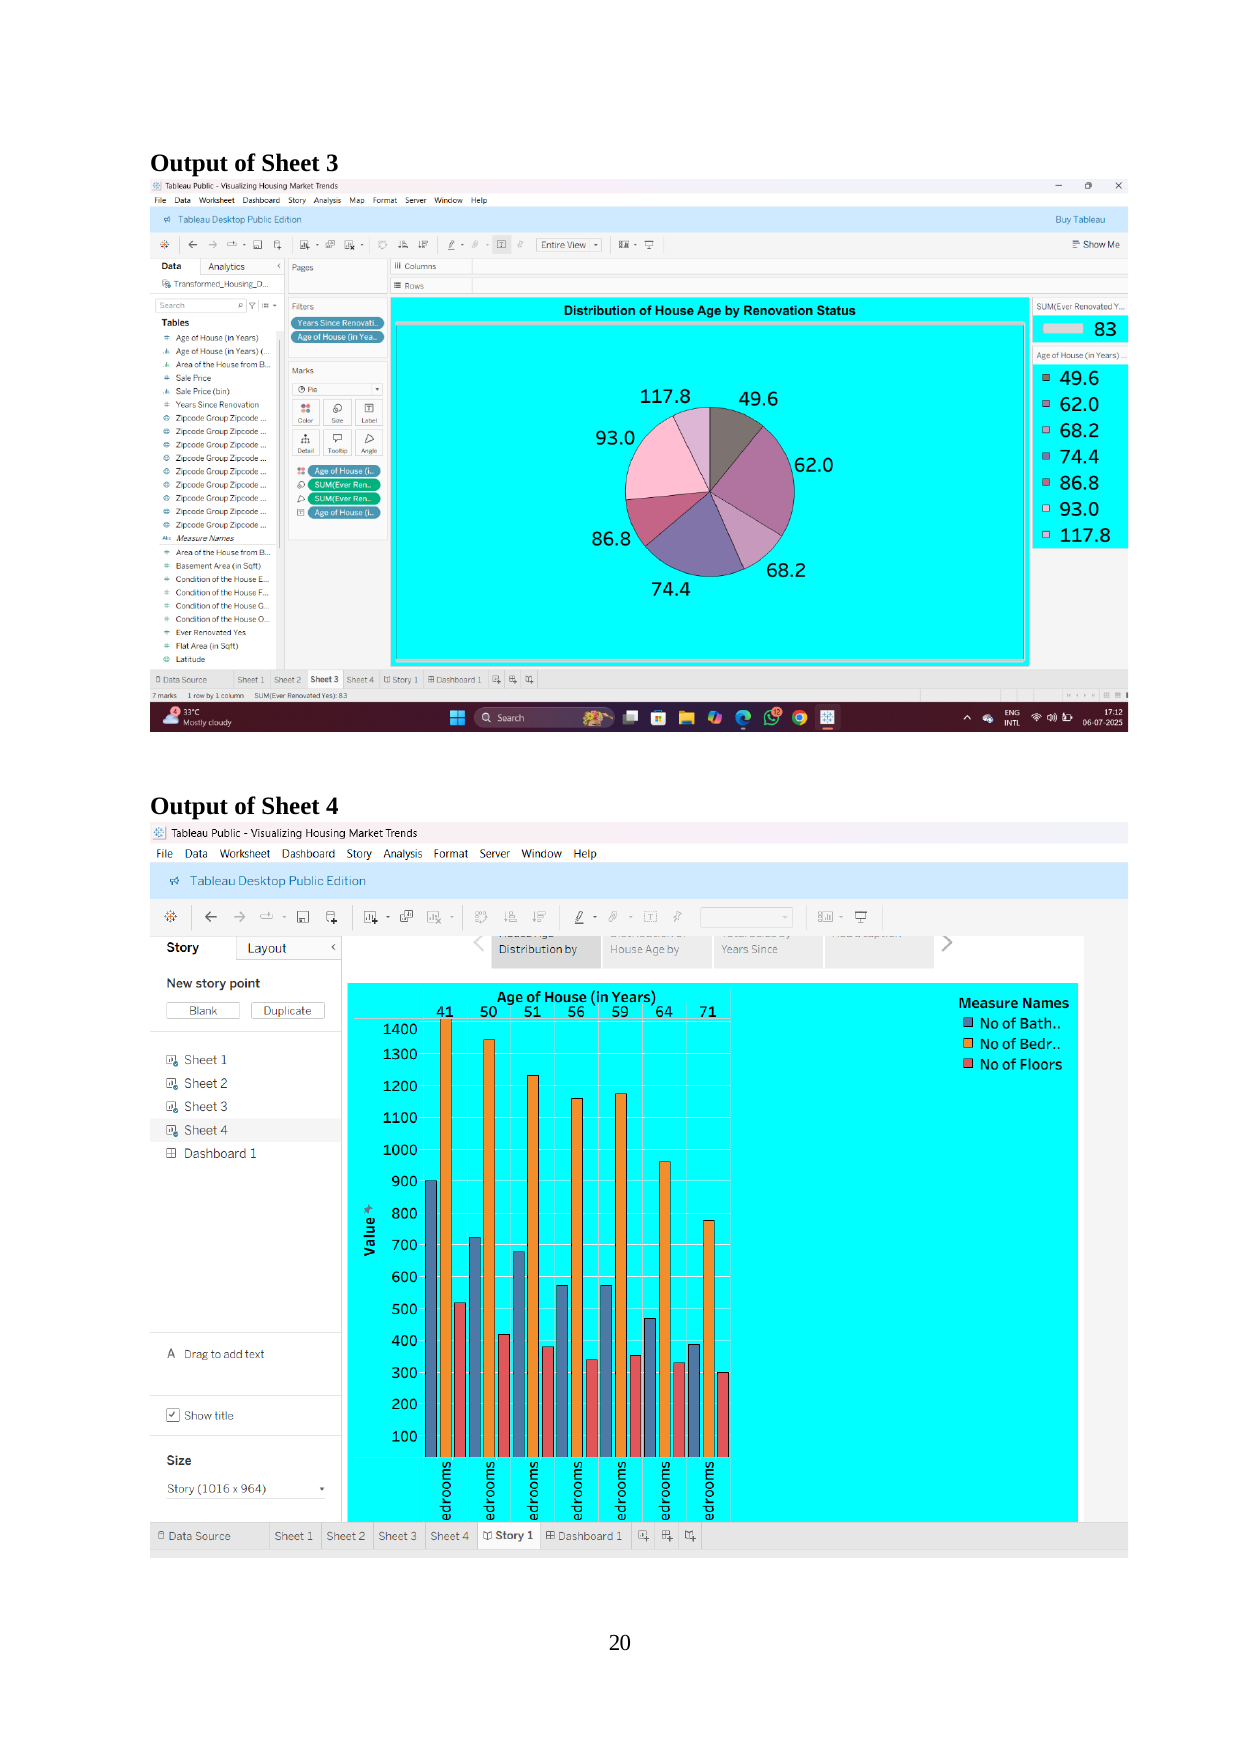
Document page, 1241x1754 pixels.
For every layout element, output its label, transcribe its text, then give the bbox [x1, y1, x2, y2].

text Output of Sheet 4 [150, 791, 1128, 820]
picture [150, 822, 1129, 1558]
picture [150, 179, 1129, 732]
text Output of Sheet 3 [150, 148, 1128, 177]
